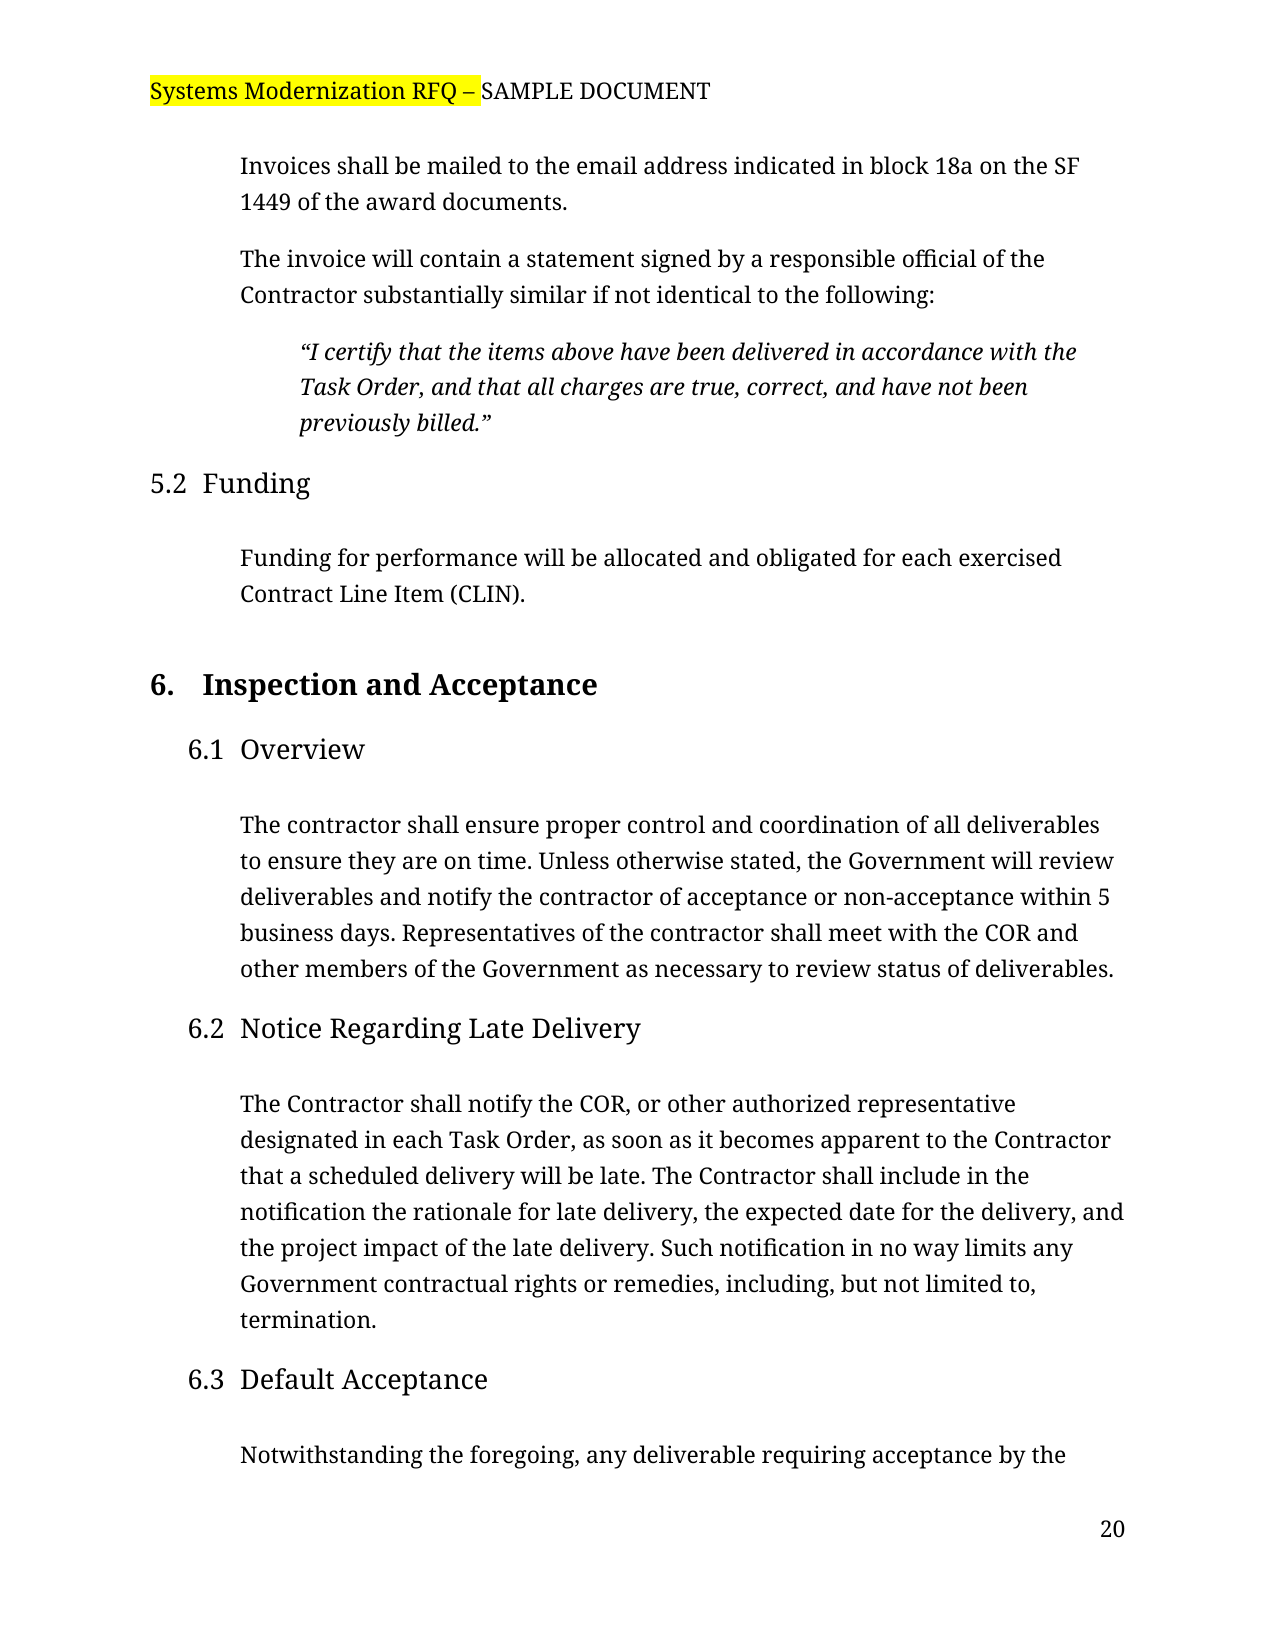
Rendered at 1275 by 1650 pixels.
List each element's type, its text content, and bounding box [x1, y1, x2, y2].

text The invoice will contain a statement signed by a responsible official of the Contractor substantially similar if not identical to the following: [240, 243, 1125, 310]
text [240, 1403, 1125, 1470]
text The contractor shall ensure proper control and coordination of all deliverables to ensure they are on time. Unless otherwise stated, the Government will review deliverables and notify the contractor of acceptance or non-acceptance within 5 business days. Representatives of the contractor shall meet with the COR and other members of the Government as necessary to review status of deliverables. [240, 773, 1125, 984]
text Invoices shall be mailed to the email address indicated in block 18a on the SF 1449 of the award documents. [240, 150, 1125, 217]
text The Contractor shall notify the COR, or other authorized representative designated in each Task Order, as soon as it becomes apparent to the Contractor that a scheduled delivery will be late. The Contractor shall include in the notification the rationale for late delivery, the expected date for the delivery, and the project impact of the late delivery. Such notification in no way limits any Government contractual rights or remedies, including, but not limited to, termination. [240, 1052, 1125, 1335]
text “I certify that the items above have been delivered in accordance with the Task Order, and that all charges are true, correct, and have not been previously billed.” [299, 335, 1125, 438]
subtitle Inspection and Acceptance [150, 664, 1125, 704]
subtitle Default Acceptance [187, 1360, 1125, 1397]
list Funding [150, 464, 1125, 501]
subtitle Overview [187, 731, 1125, 768]
subtitle Notice Regarding Late Delivery [187, 1009, 1125, 1046]
text Funding for performance will be allocated and obligated for each exercised Contract Line Item (CLIN). [240, 506, 1125, 609]
